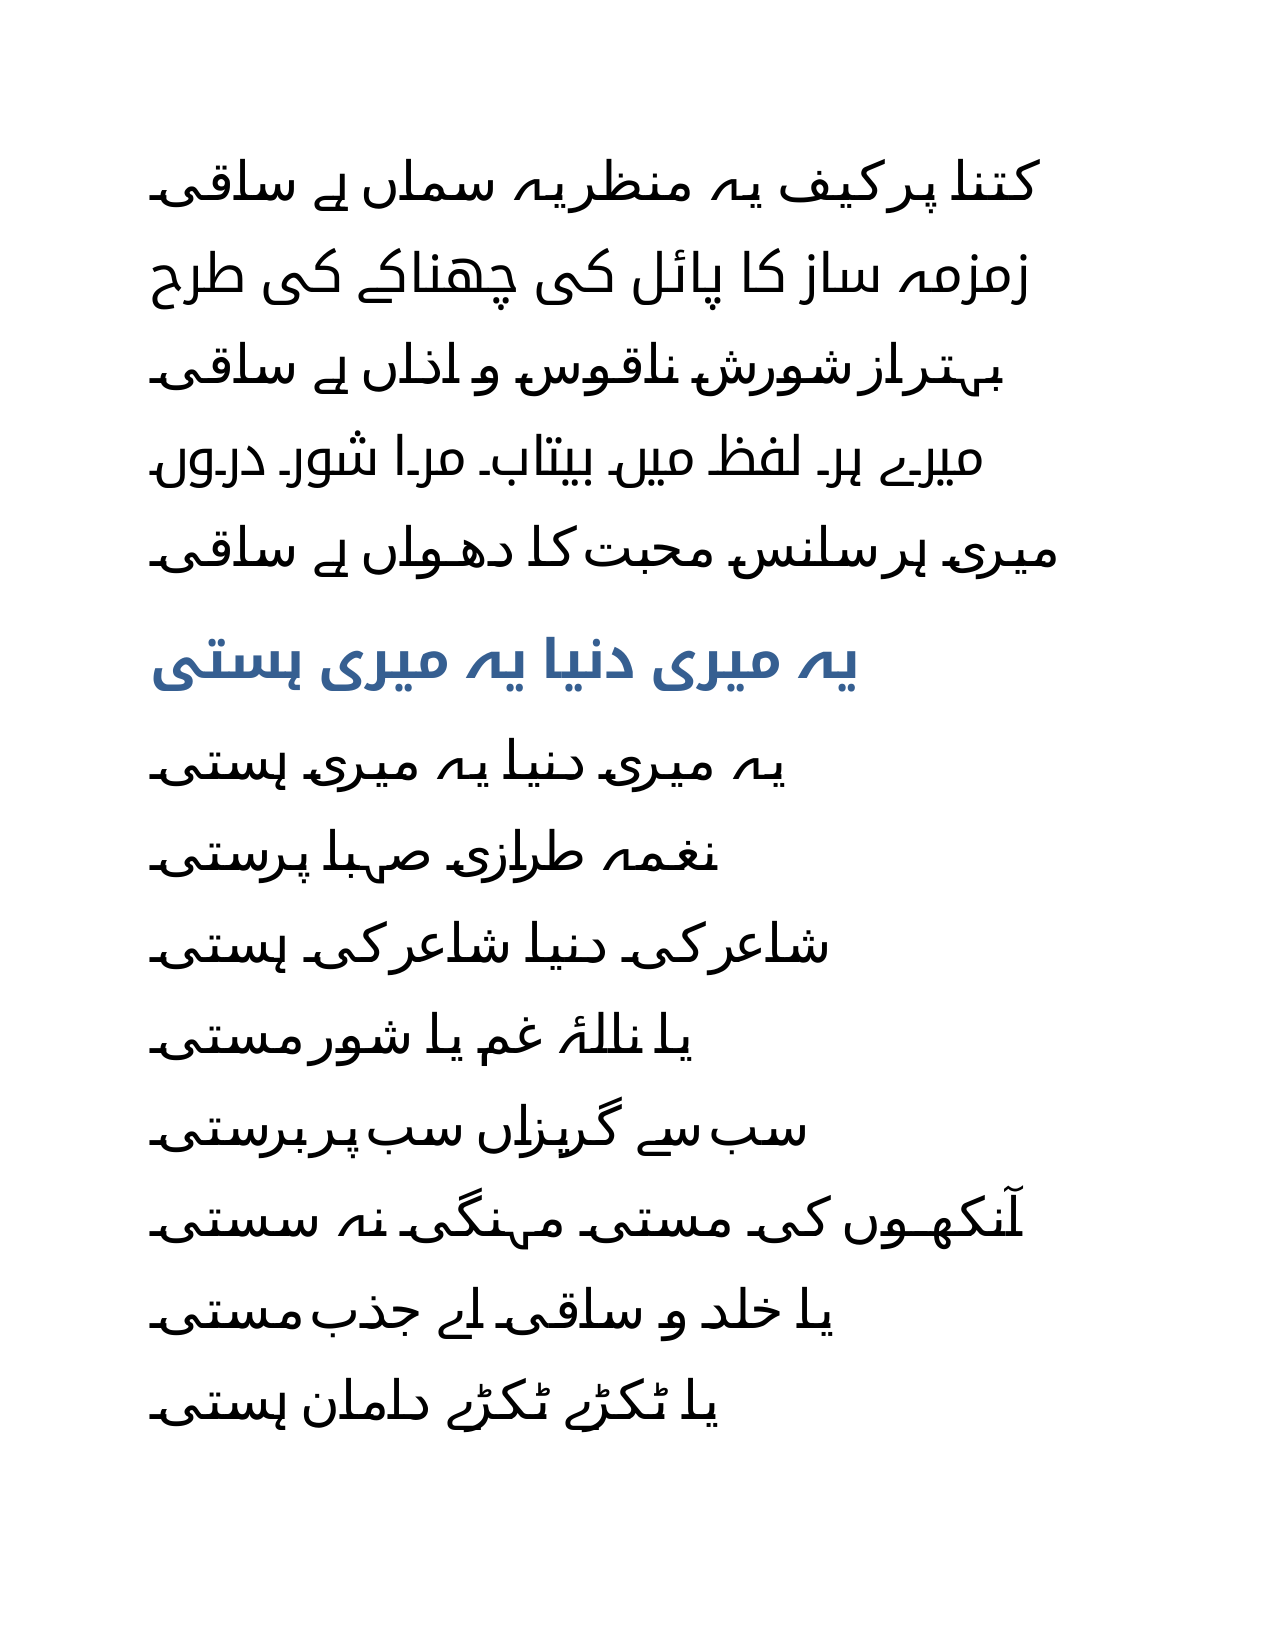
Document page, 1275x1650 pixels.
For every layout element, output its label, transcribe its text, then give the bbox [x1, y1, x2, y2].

text یا نالۂ غم یا شور مستی [150, 1003, 1125, 1066]
text شاعر کی دنیا شاعر کی ہستی [150, 912, 1125, 974]
text زمزمہ ساز کا پائل کی چھناکے کی طرح [150, 241, 1125, 304]
text میری ہر سانس محبت کا دھواں ہے ساقی [150, 516, 1125, 578]
text بہتر از شورش ناقوس و اذاں ہے ساقی [150, 333, 1125, 395]
text سب سے گریزاں سب پر برستی [150, 1095, 1125, 1157]
text یا خلد و ساقی اے جذب مستی [150, 1278, 1125, 1340]
text کتنا پر کیف یہ منظر یہ سماں ہے ساقی [150, 150, 1125, 212]
subtitle یہ میری دنیا یہ میری ہستی [150, 628, 1125, 690]
text یہ میری دنیا یہ میری ہستی [150, 729, 1125, 791]
text نغمہ طرازی صہبا پرستی [150, 820, 1125, 883]
text یا ٹکڑے ٹکڑے دامان ہستی [150, 1369, 1125, 1431]
text آنکھوں کی مستی مہنگی نہ سستی [150, 1186, 1125, 1248]
text میرے ہر لفظ میں بیتاب مرا شور دروں [150, 424, 1125, 487]
